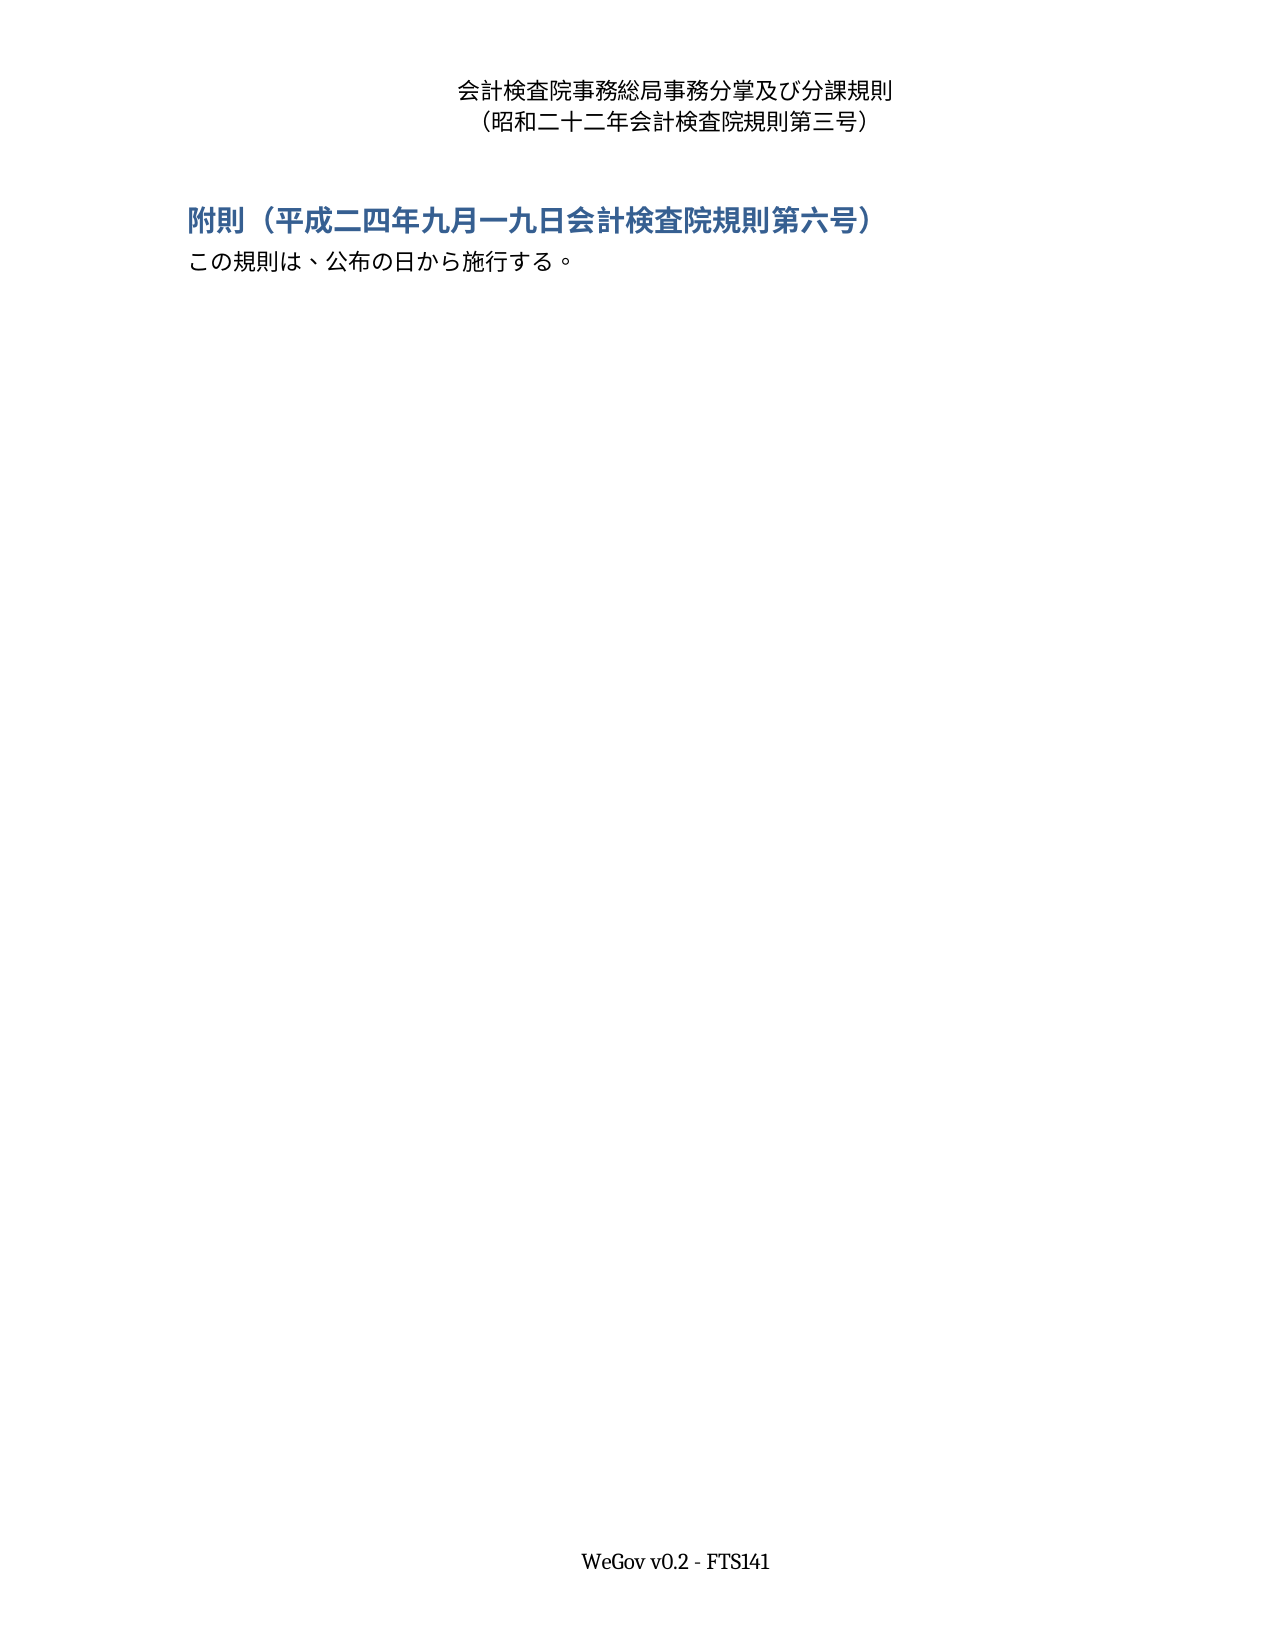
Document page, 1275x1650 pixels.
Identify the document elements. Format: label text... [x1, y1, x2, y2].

subtitle 附則（平成二四年九月一九日会計検査院規則第六号） [187, 200, 1087, 240]
text この規則は、公布の日から施行する。 [187, 246, 1087, 277]
